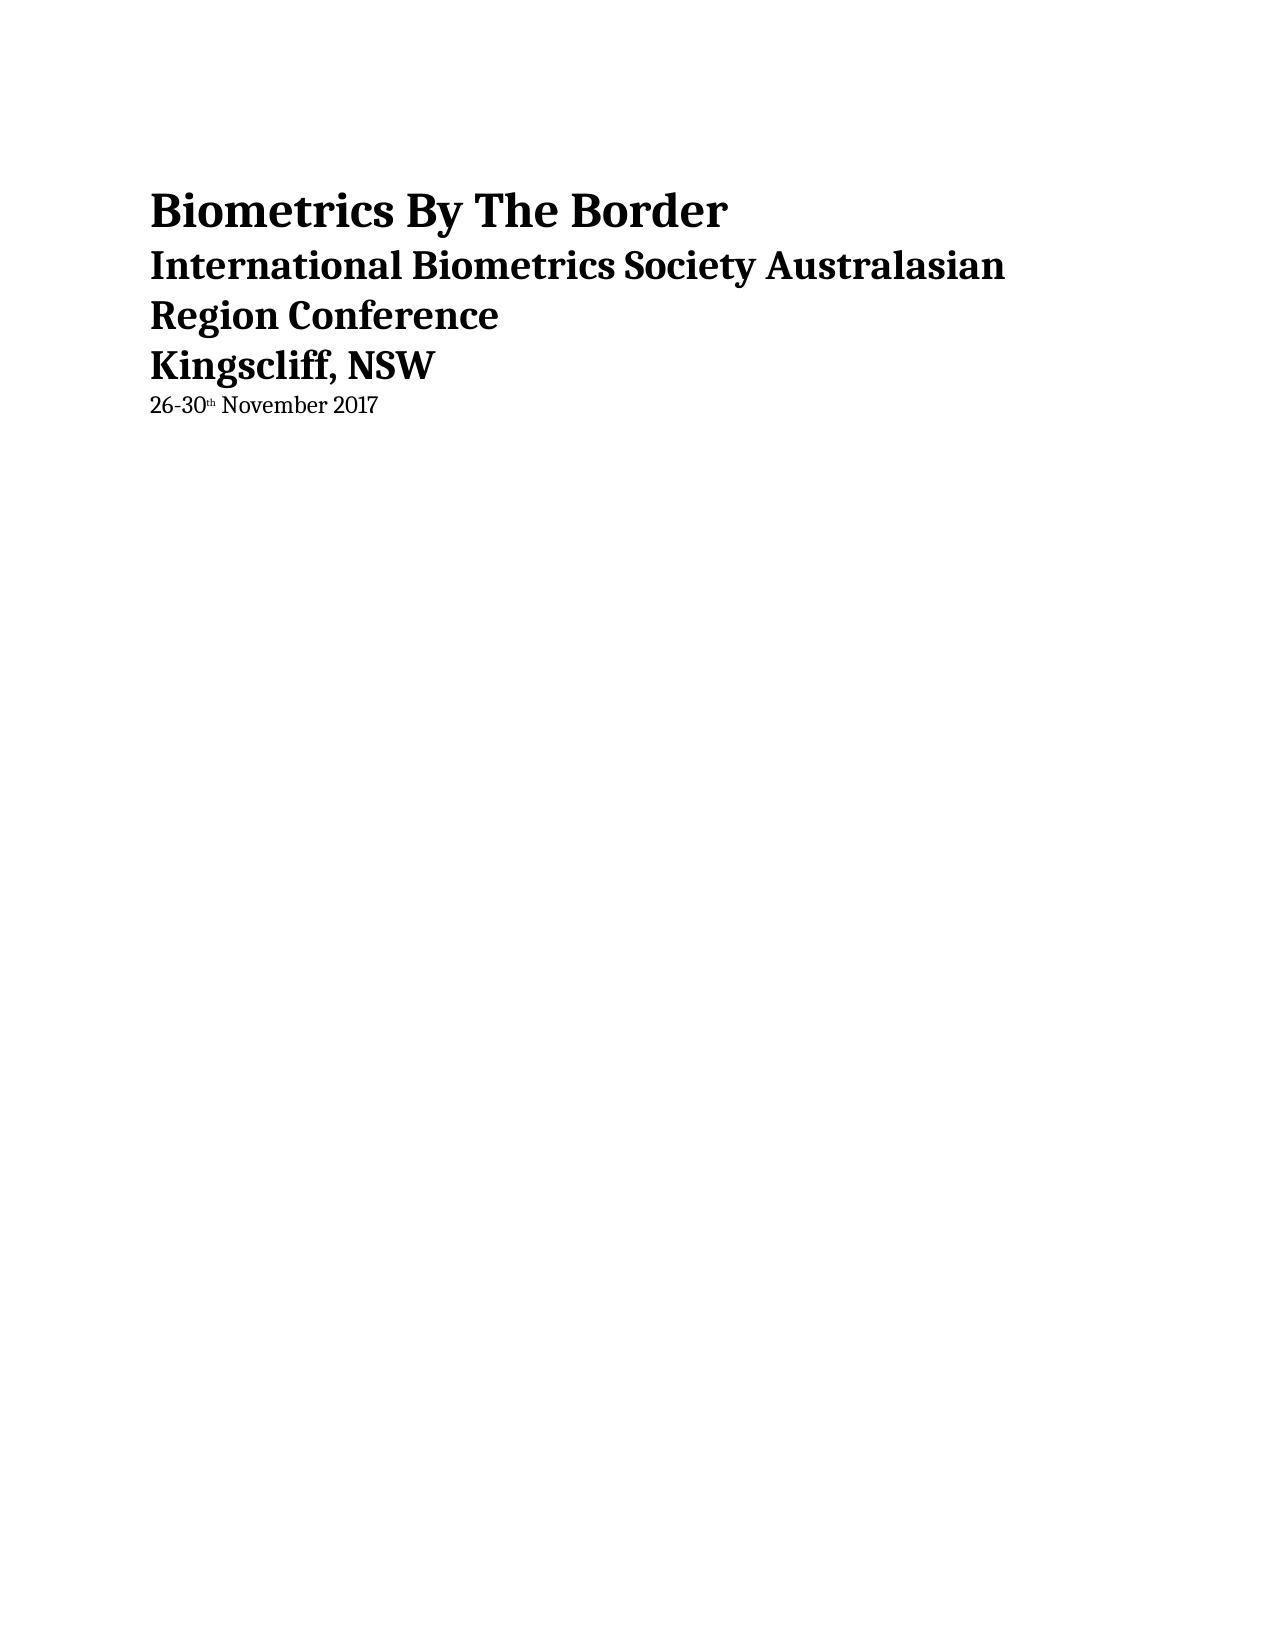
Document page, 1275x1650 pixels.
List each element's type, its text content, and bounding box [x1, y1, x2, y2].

subtitle International Biometrics Society Australasian Region Conference Kingscliff, NSW [150, 240, 1125, 390]
text 26-30th November 2017 [150, 390, 1125, 420]
subtitle Biometrics By The Border [150, 180, 1125, 240]
